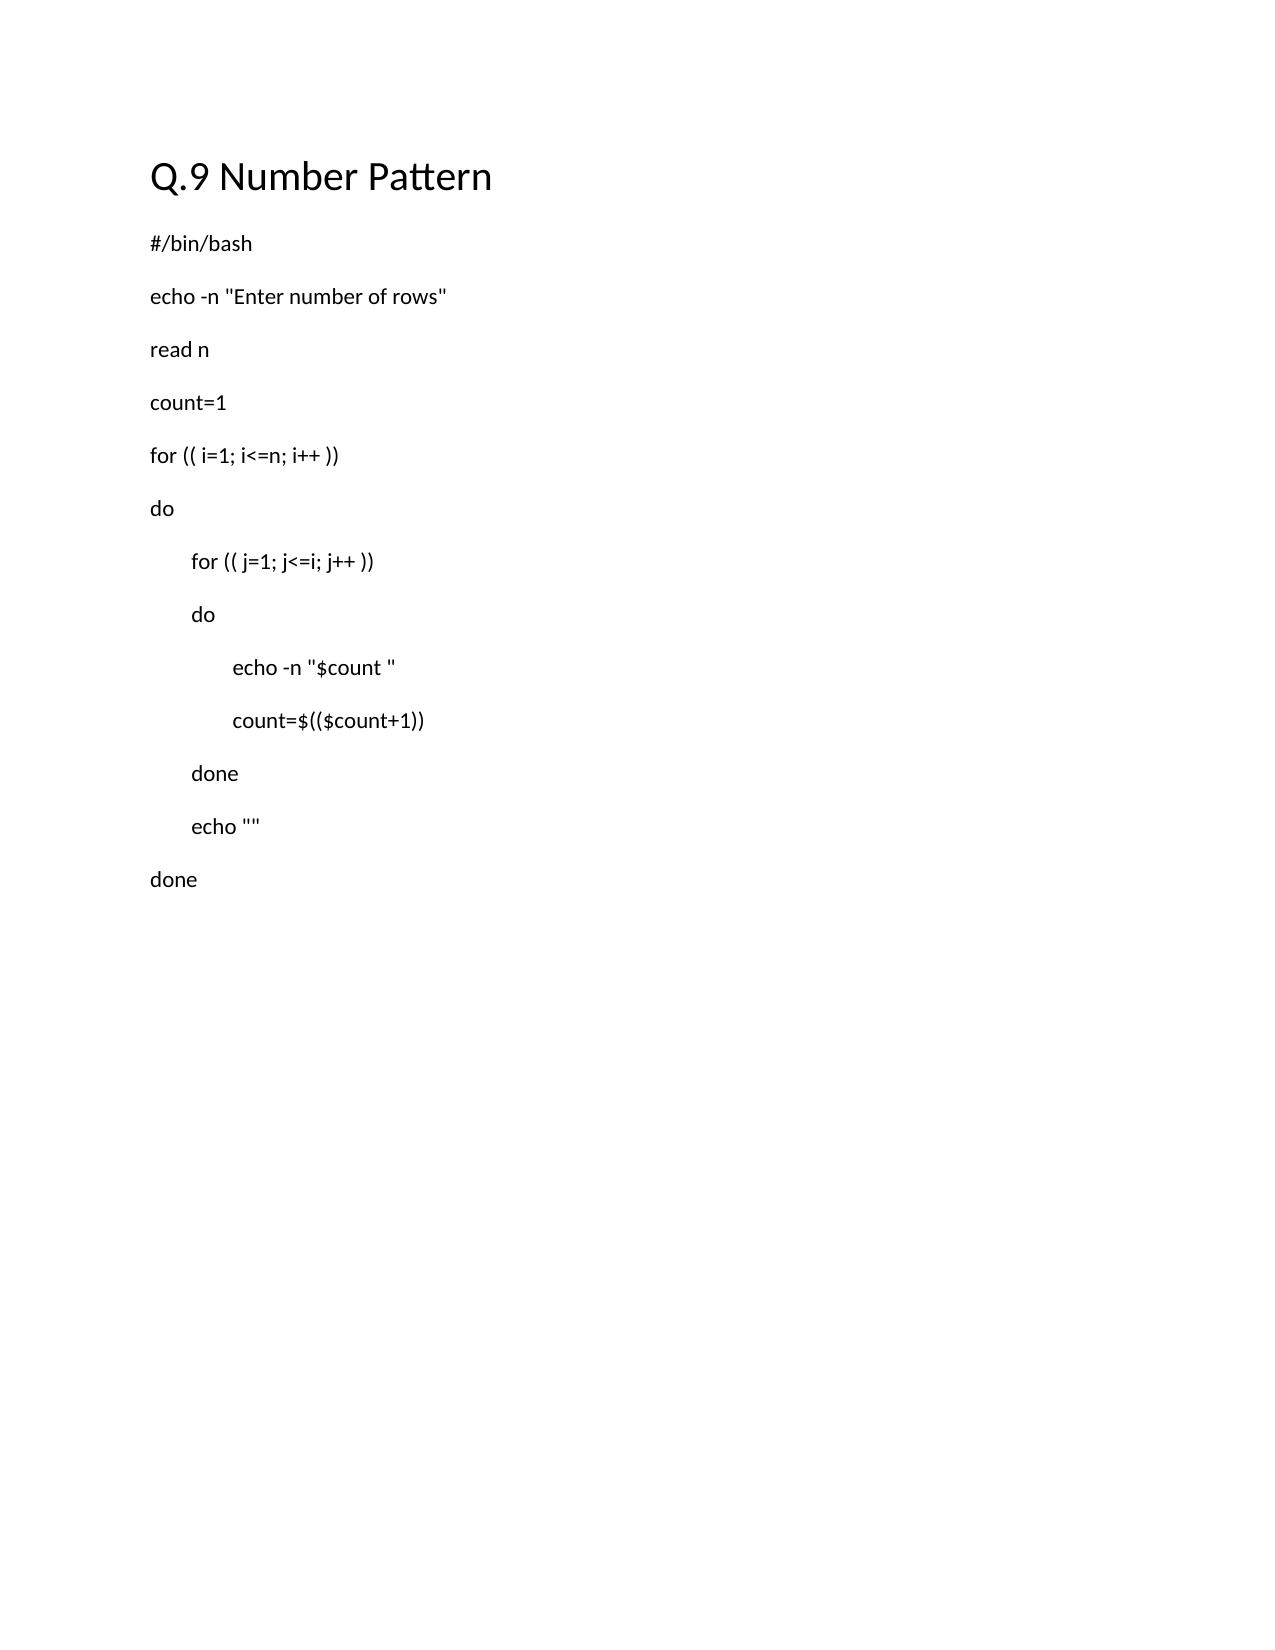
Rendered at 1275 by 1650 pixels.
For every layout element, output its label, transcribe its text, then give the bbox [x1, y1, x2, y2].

text echo -n "$count " [150, 653, 1125, 681]
text #/bin/bash [150, 229, 1125, 257]
text do [150, 600, 1125, 628]
text echo "" [150, 812, 1125, 841]
text count=1 [150, 388, 1125, 416]
text echo -n "Enter number of rows" [150, 282, 1125, 310]
text for (( i=1; i<=n; i++ )) [150, 441, 1125, 469]
text do [150, 494, 1125, 522]
text count=$(($count+1)) [150, 706, 1125, 734]
text done [150, 866, 1125, 893]
text Q.9 Number Pattern [150, 150, 1125, 201]
text for (( j=1; j<=i; j++ )) [150, 547, 1125, 575]
text read n [150, 335, 1125, 363]
text done [150, 759, 1125, 787]
